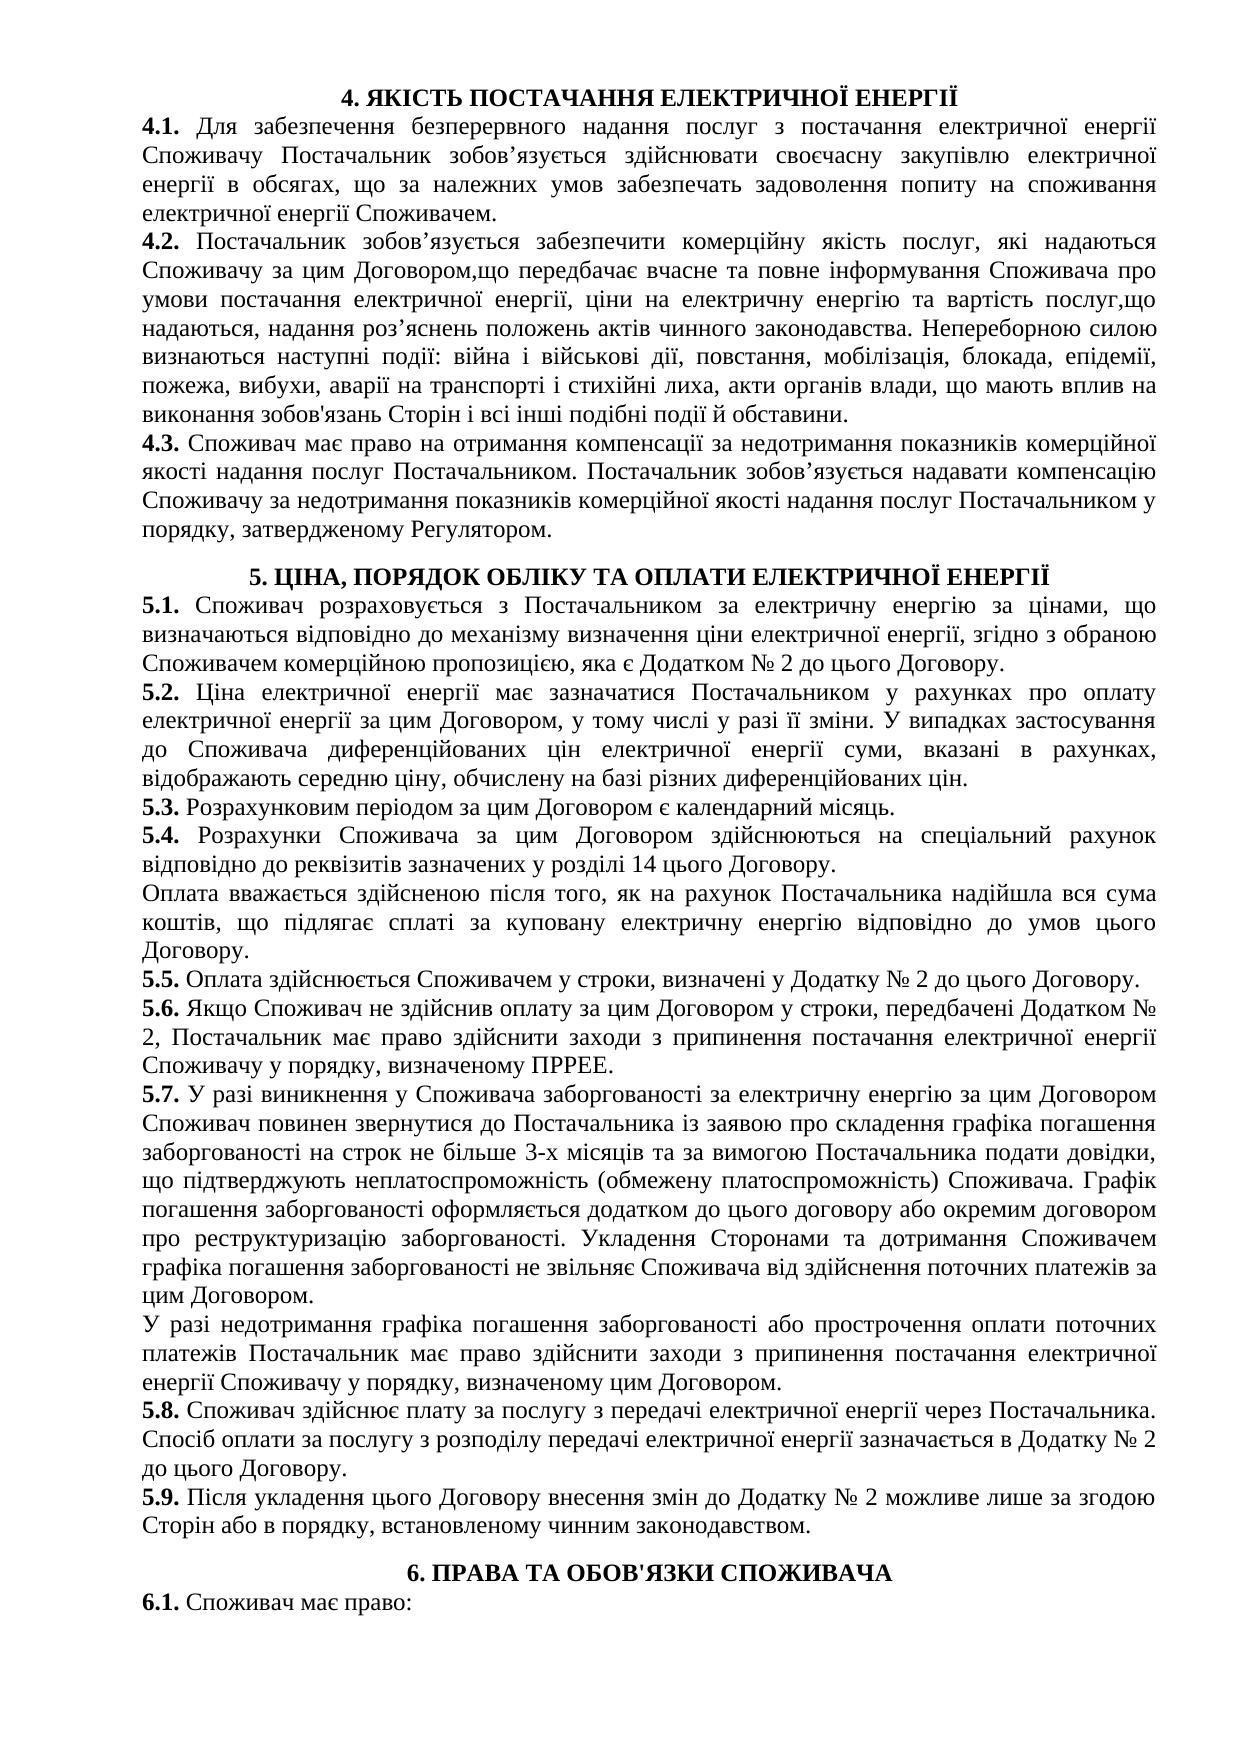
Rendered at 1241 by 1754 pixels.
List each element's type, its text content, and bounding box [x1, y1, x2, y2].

text 5.6. Якщо Споживач не здійснив оплату за цим Договором у строки, передбачені Додатком № 2, Постачальник має право здійснити заходи з припинення постачання електричної енергії Споживачу у порядку, визначеному ПРРЕЕ. [142, 993, 1157, 1079]
text 6. ПРАВА ТА ОБОВ'ЯЗКИ СПОЖИВАЧА [142, 1558, 1157, 1587]
text 5.8. Споживач здійснює плату за послугу з передачі електричної енергії через Постачальника. Спосіб оплати за послугу з розподілу передачі електричної енергії зазначається в Додатку № 2 до цього Договору. [142, 1396, 1157, 1482]
text 4. ЯКІСТЬ ПОСТАЧАННЯ ЕЛЕКТРИЧНОЇ ЕНЕРГІЇ [142, 83, 1157, 111]
text У разі недотримання графіка погашення заборгованості або прострочення оплати поточних платежів Постачальник має право здійснити заходи з припинення постачання електричної енергії Споживачу у порядку, визначеному цим Договором. [142, 1309, 1157, 1396]
text 4.3. Споживач має право на отримання компенсації за недотримання показників комерційної якості надання послуг Постачальником. Постачальник зобов’язується надавати компенсацію Споживачу за недотримання показників комерційної якості надання послуг Постачальником у порядку, затвердженому Регулятором. [142, 428, 1157, 543]
text 5.3. Розрахунковим періодом за цим Договором є календарний місяць. [142, 792, 1157, 821]
text Оплата вважається здійсненою після того, як на рахунок Постачальника надійшла вся сума коштів, що підлягає сплаті за куповану електричну енергію відповідно до умов цього Договору. [142, 878, 1157, 964]
text 4.1. Для забезпечення безперервного надання послуг з постачання електричної енергії Споживачу Постачальник зобов’язується здійснювати своєчасну закупівлю електричної енергії в обсягах, що за належних умов забезпечать задоволення попиту на споживання електричної енергії Споживачем. [142, 111, 1157, 226]
text 5.5. Оплата здійснюється Споживачем у строки, визначені у Додатку № 2 до цього Договору. [142, 964, 1157, 993]
text 4.2. Постачальник зобов’язується забезпечити комерційну якість послуг, які надаються Споживачу за цим Договором,що передбачає вчасне та повне інформування Споживача про умови постачання електричної енергії, ціни на електричну енергію та вартість послуг,що надаються, надання роз’яснень положень актів чинного законодавства. Непереборною силою визнаються наступні події: війна і військові дії, повстання, мобілізація, блокада, епідемії, пожежа, вибухи, аварії на транспорті і стихійні лиха, акти органів влади, що мають вплив на виконання зобов'язань Сторін і всі інші подібні події й обставини. [142, 226, 1157, 428]
text 5. ЦІНА, ПОРЯДОК ОБЛІКУ ТА ОПЛАТИ ЕЛЕКТРИЧНОЇ ЕНЕРГІЇ [142, 562, 1157, 591]
text 5.1. Споживач розраховується з Постачальником за електричну енергію за цінами, що визначаються відповідно до механізму визначення ціни електричної енергії, згідно з обраною Споживачем комерційною пропозицією, яка є Додатком № 2 до цього Договору. [142, 591, 1157, 677]
text 5.4. Розрахунки Споживача за цим Договором здійснюються на спеціальний рахунок відповідно до реквізитів зазначених у розділі 14 цього Договору. [142, 821, 1157, 878]
text 5.7. У разі виникнення у Споживача заборгованості за електричну енергію за цим Договором Споживач повинен звернутися до Постачальника із заявою про складення графіка погашення заборгованості на строк не більше 3-х місяців та за вимогою Постачальника подати довідки, що підтверджують неплатоспроможність (обмежену платоспроможність) Споживача. Графік погашення заборгованості оформляється додатком до цього договору або окремим договором про реструктуризацію заборгованості. Укладення Сторонами та дотримання Споживачем графіка погашення заборгованості не звільняє Споживача від здійснення поточних платежів за цим Договором. [142, 1079, 1157, 1309]
text 5.9. Після укладення цього Договору внесення змін до Додатку № 2 можливе лише за згодою Сторін або в порядку, встановленому чинним законодавством. [142, 1482, 1157, 1539]
text 5.2. Ціна електричної енергії має зазначатися Постачальником у рахунках про оплату електричної енергії за цим Договором, у тому числі у разі її зміни. У випадках застосування до Споживача диференційованих цін електричної енергії суми, вказані в рахунках, відображають середню ціну, обчислену на базі різних диференційованих цін. [142, 677, 1157, 792]
text 6.1. Споживач має право: [142, 1587, 1157, 1616]
